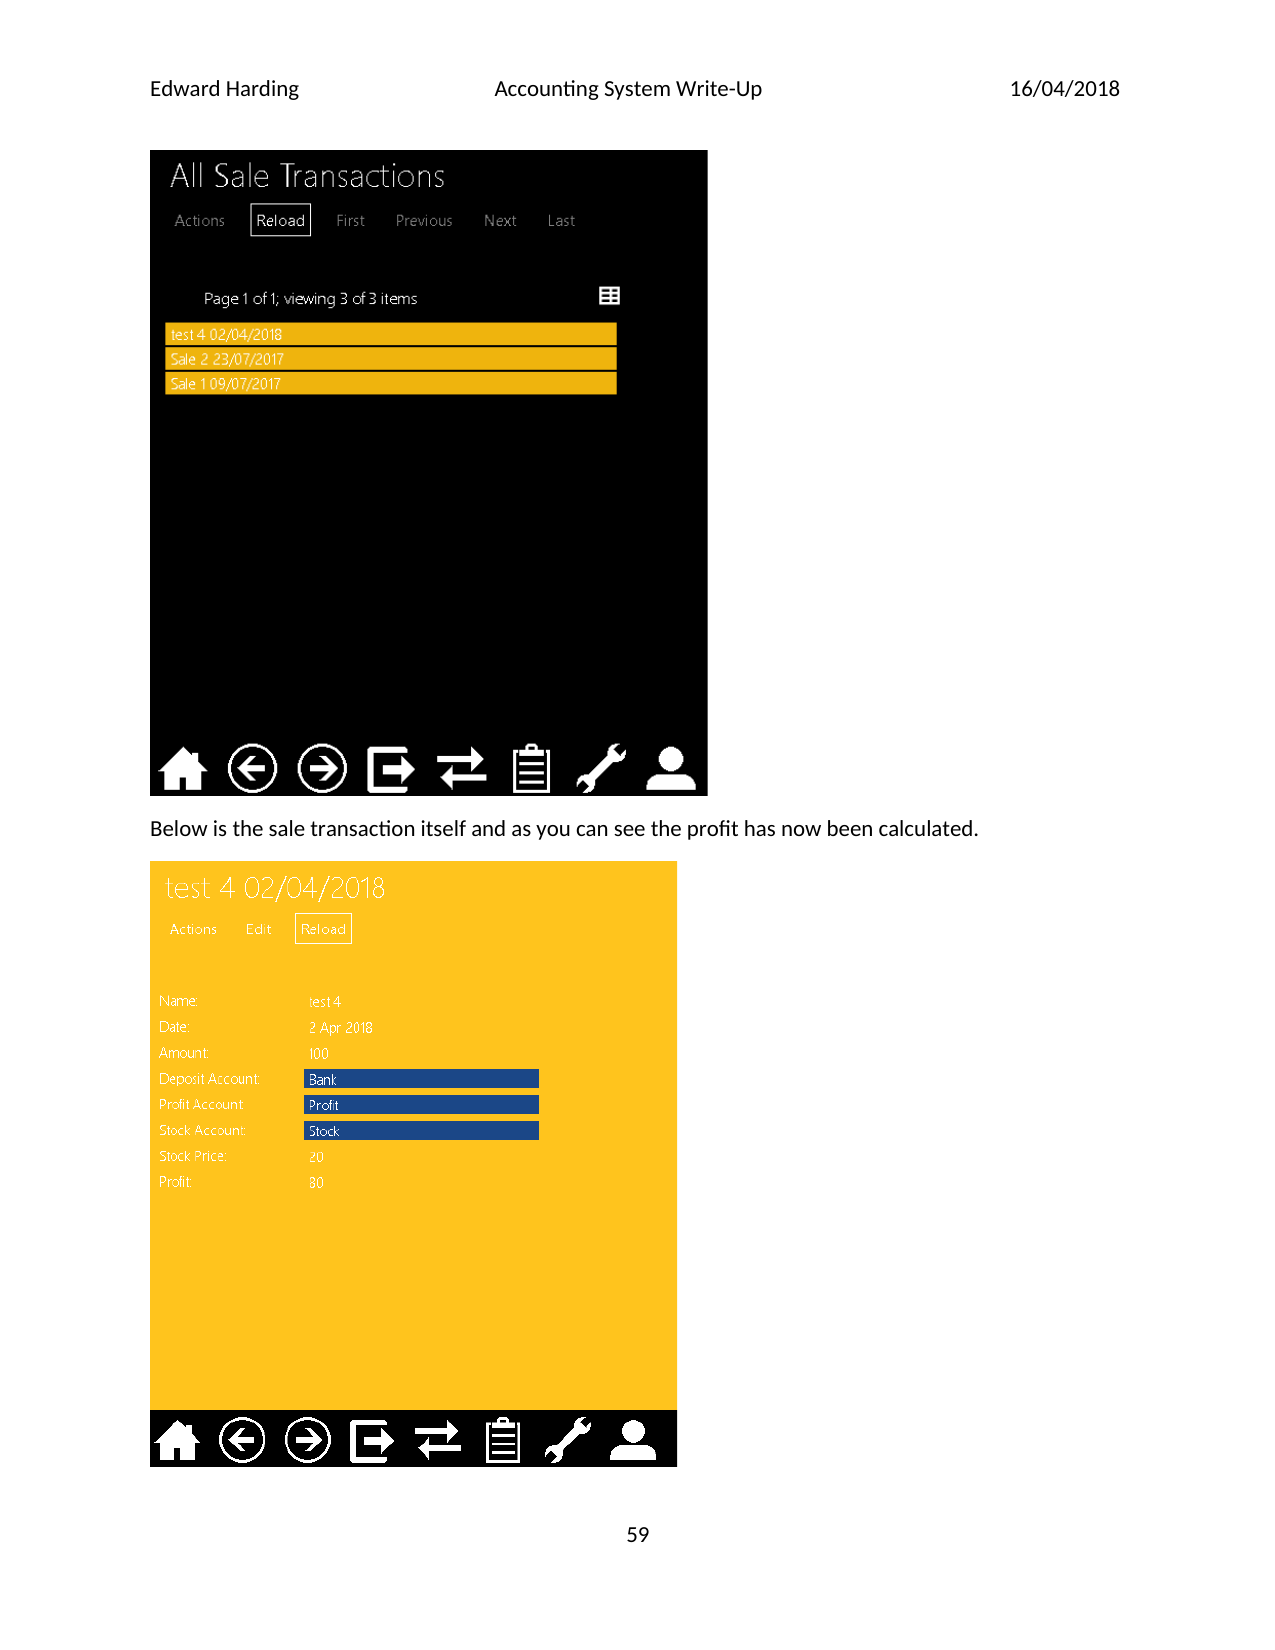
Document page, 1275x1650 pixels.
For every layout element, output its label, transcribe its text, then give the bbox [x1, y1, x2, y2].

picture [150, 150, 708, 796]
text Below is the sale transaction itself and as you can see the profit has now been calculated. [150, 814, 1125, 843]
picture [150, 861, 678, 1467]
